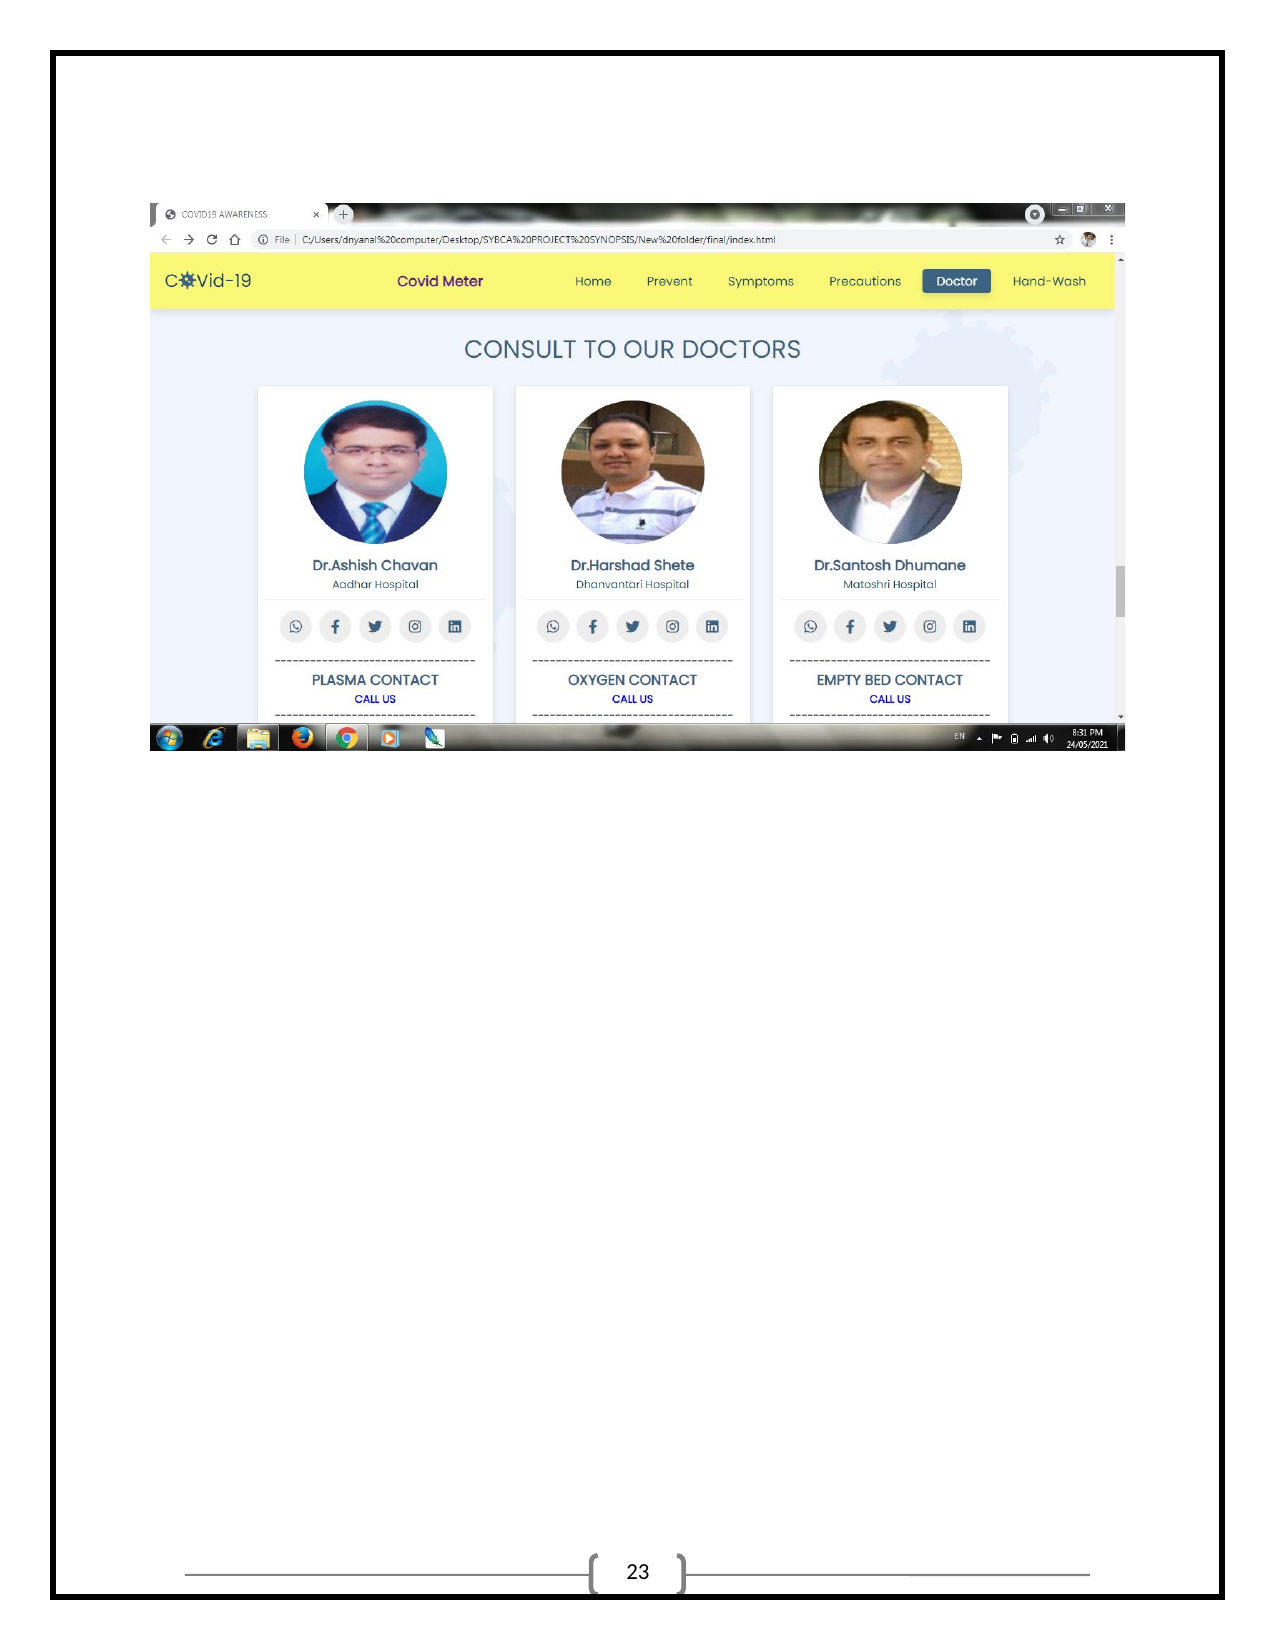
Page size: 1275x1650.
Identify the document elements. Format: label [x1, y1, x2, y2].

picture [150, 203, 1125, 751]
